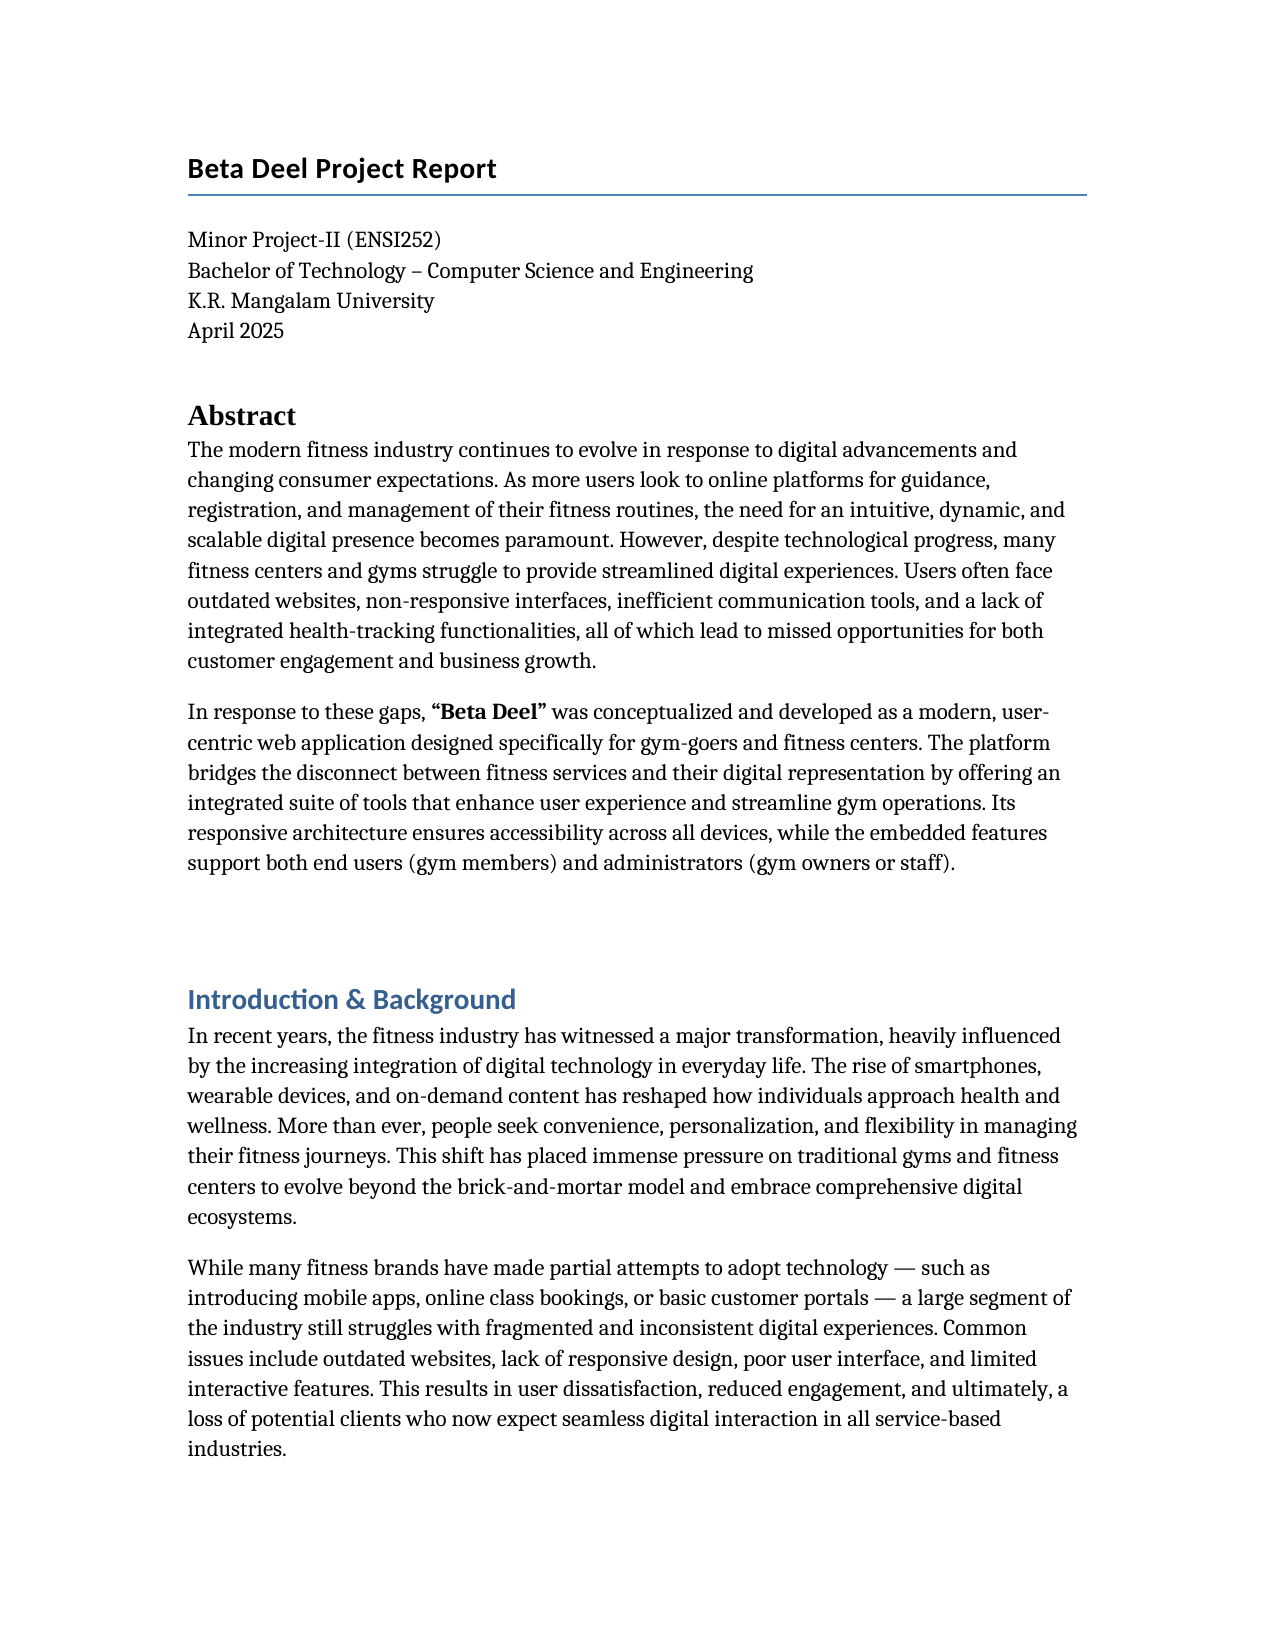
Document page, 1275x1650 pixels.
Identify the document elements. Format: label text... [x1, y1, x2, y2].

text In response to these gaps, “Beta Deel” was conceptualized and developed as a modern, user-centric web application designed specifically for gym-goers and fitness centers. The platform bridges the disconnect between fitness services and their digital representation by offering an integrated suite of tools that enhance user experience and streamline gym operations. Its responsive architecture ensures accessibility across all devices, while the embedded features support both end users (gym members) and administrators (gym owners or staff). [187, 699, 1087, 877]
text Minor Project-II (ENSI252) Bachelor of Technology – Computer Science and Engineering K.R. Mangalam University April 2025 [187, 227, 1087, 344]
subtitle Introduction & Background [187, 981, 1087, 1017]
title Beta Deel Project Report [187, 150, 1087, 196]
subtitle Abstract [187, 398, 1087, 432]
text In recent years, the fitness industry has witnessed a major transformation, heavily influenced by the increasing integration of digital technology in everyday life. The rise of smartphones, wearable devices, and on-demand content has reshaped how individuals approach health and wellness. More than ever, people seek convenience, personalization, and flexibility in managing their fitness journeys. This shift has placed immense pressure on traditional gyms and fitness centers to evolve beyond the brick-and-mortar model and embrace comprehensive digital ecosystems. [187, 1022, 1087, 1230]
text While many fitness brands have made partial attempts to adopt technology — such as introducing mobile apps, online class bookings, or basic customer portals — a large segment of the industry still struggles with fragmented and inconsistent digital experiences. Common issues include outdated websites, lack of responsive design, poor user interface, and limited interactive features. This results in user dissatisfaction, reduced engagement, and ultimately, a loss of potential clients who now expect seamless digital interaction in all service-based industries. [187, 1255, 1087, 1462]
text The modern fitness industry continues to evolve in response to digital advancements and changing consumer expectations. As more users look to online platforms for guidance, registration, and management of their fitness routines, the need for an intuitive, dynamic, and scalable digital presence becomes paramount. However, despite technological progress, many fitness centers and gyms struggle to provide streamlined digital experiences. Users often face outdated websites, non-responsive interfaces, inefficient communication tools, and a lack of integrated health-tracking functionalities, all of which lead to missed opportunities for both customer engagement and business growth. [187, 437, 1087, 674]
